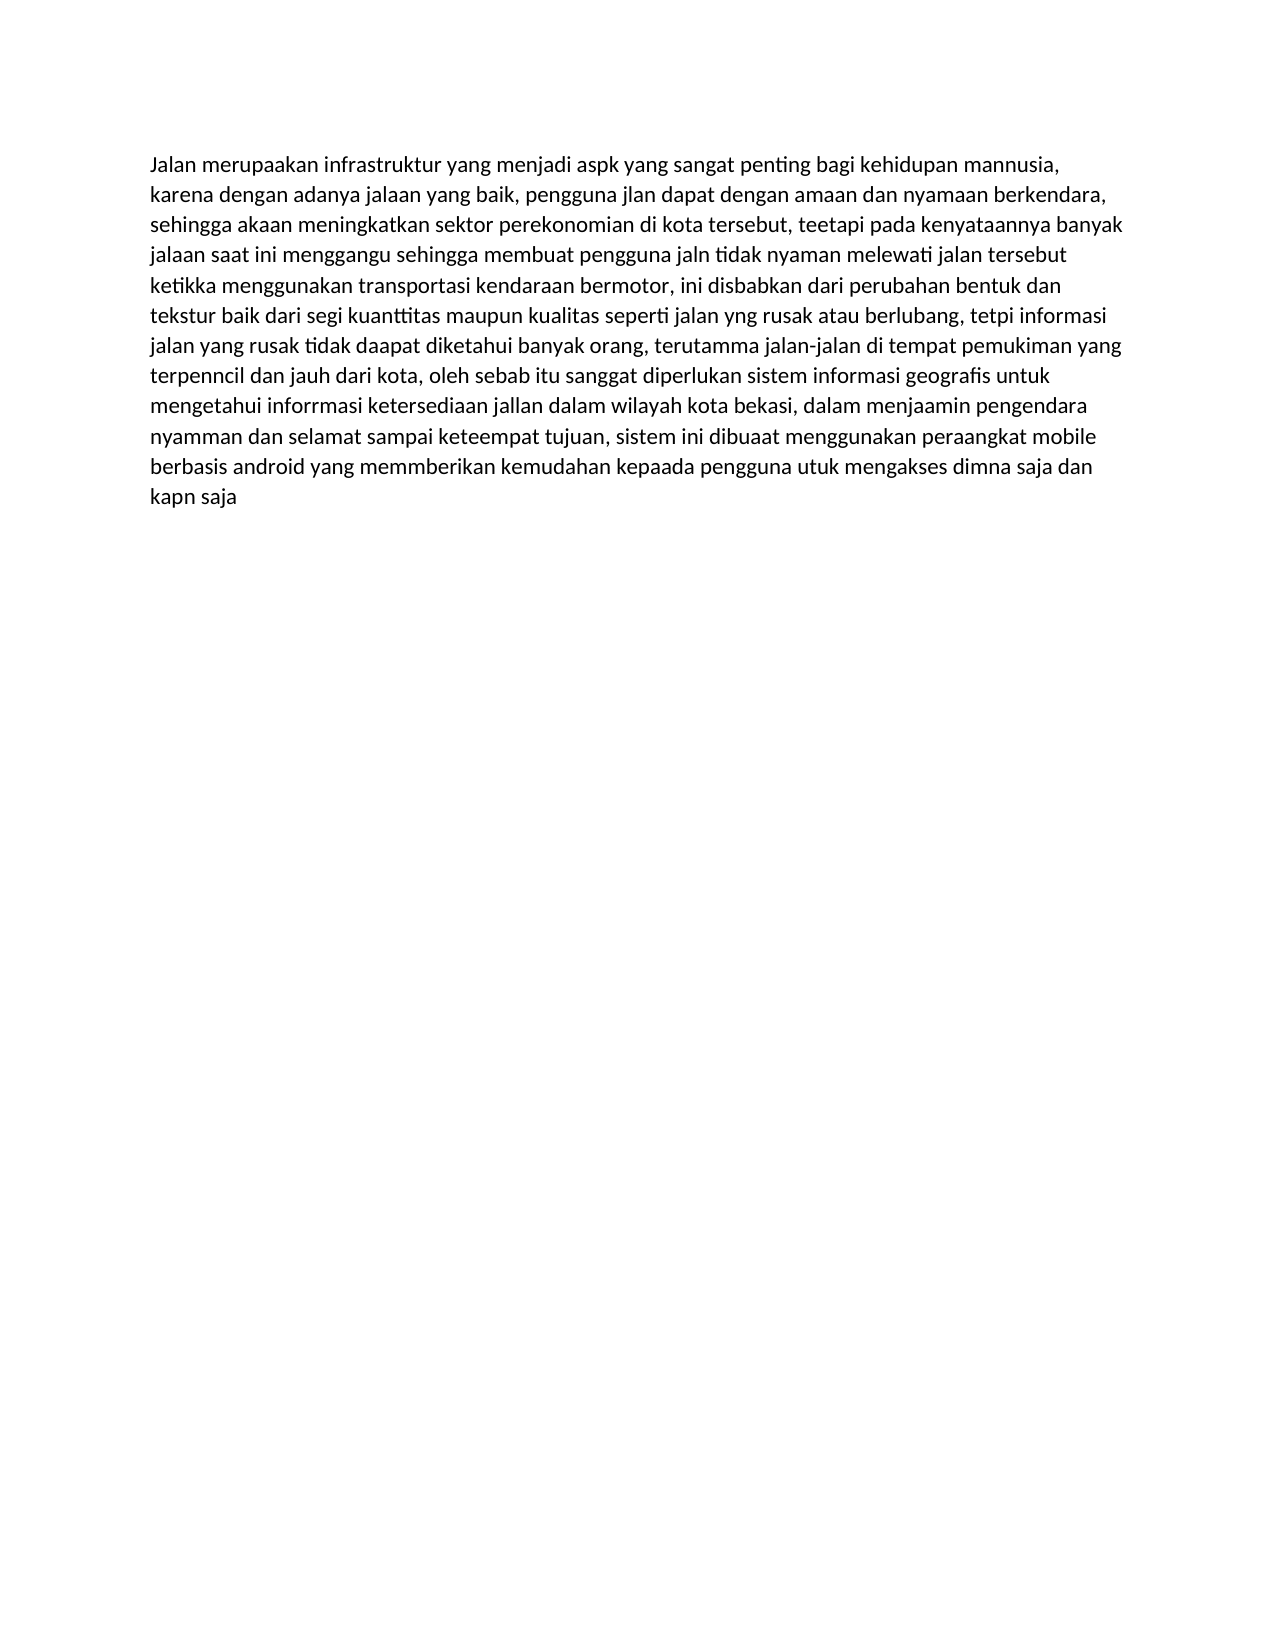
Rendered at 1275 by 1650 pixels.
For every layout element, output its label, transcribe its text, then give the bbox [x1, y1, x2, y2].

text Jalan merupaakan infrastruktur yang menjadi aspk yang sangat penting bagi kehidupan mannusia, karena dengan adanya jalaan yang baik, pengguna jlan dapat dengan amaan dan nyamaan berkendara, sehingga akaan meningkatkan sektor perekonomian di kota tersebut, teetapi pada kenyataannya banyak jalaan saat ini menggangu sehingga membuat pengguna jaln tidak nyaman melewati jalan tersebut ketikka menggunakan transportasi kendaraan bermotor, ini disbabkan dari perubahan bentuk dan tekstur baik dari segi kuanttitas maupun kualitas seperti jalan yng rusak atau berlubang, tetpi informasi jalan yang rusak tidak daapat diketahui banyak orang, terutamma jalan-jalan di tempat pemukiman yang terpenncil dan jauh dari kota, oleh sebab itu sanggat diperlukan sistem informasi geografis untuk mengetahui inforrmasi ketersediaan jallan dalam wilayah kota bekasi, dalam menjaamin pengendara nyamman dan selamat sampai keteempat tujuan, sistem ini dibuaat menggunakan peraangkat mobile berbasis android yang memmberikan kemudahan kepaada pengguna utuk mengakses dimna saja dan kapn saja [150, 150, 1125, 510]
